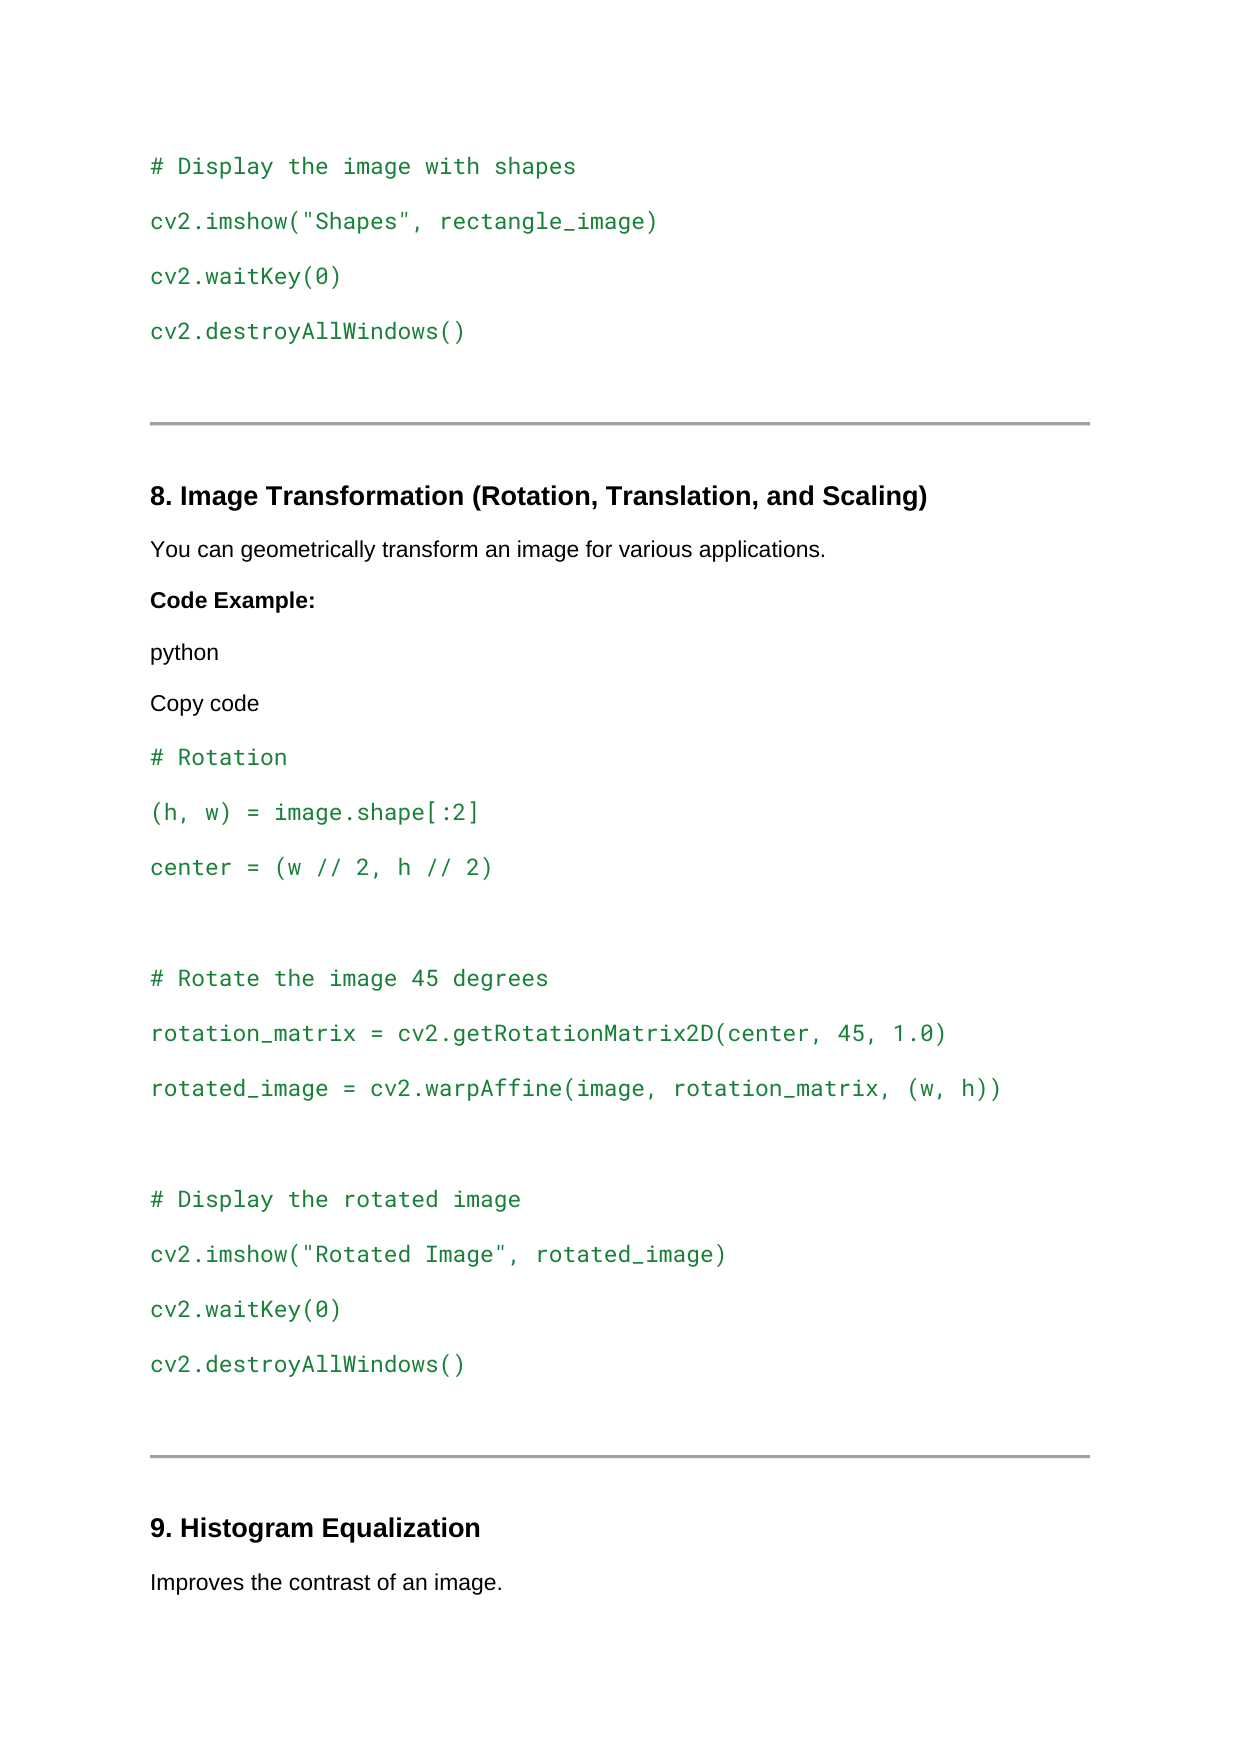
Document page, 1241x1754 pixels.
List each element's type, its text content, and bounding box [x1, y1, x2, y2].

text center = (w // 2, h // 2) [150, 852, 1090, 882]
text cv2.destroyAllWindows() [150, 316, 1090, 346]
text # Rotation [150, 741, 1090, 771]
text Copy code [150, 690, 1090, 716]
text cv2.imshow("Shapes", rectangle_image) [150, 205, 1090, 235]
text (h, w) = image.shape[:2] [150, 796, 1090, 827]
text # Display the rotated image [150, 1183, 1090, 1213]
text rotated_image = cv2.warpAffine(image, rotation_matrix, (w, h)) [150, 1072, 1090, 1103]
text cv2.destroyAllWindows() [150, 1348, 1090, 1379]
subtitle Code Example: [150, 587, 1090, 613]
text cv2.imshow("Rotated Image", rotated_image) [150, 1238, 1090, 1268]
text rotation_matrix = cv2.getRotationMatrix2D(center, 45, 1.0) [150, 1017, 1090, 1047]
text cv2.waitKey(0) [150, 1293, 1090, 1323]
text # Display the image with shapes [150, 150, 1090, 180]
text python [150, 638, 1090, 665]
text cv2.waitKey(0) [150, 260, 1090, 291]
text Improves the contrast of an image. [150, 1569, 1090, 1595]
subtitle 8. Image Transformation (Rotation, Translation, and Scaling) [150, 479, 1090, 511]
text # Rotate the image 45 degrees [150, 962, 1090, 992]
subtitle 9. Histogram Equalization [150, 1512, 1090, 1544]
text You can geometrically transform an image for various applications. [150, 536, 1090, 562]
